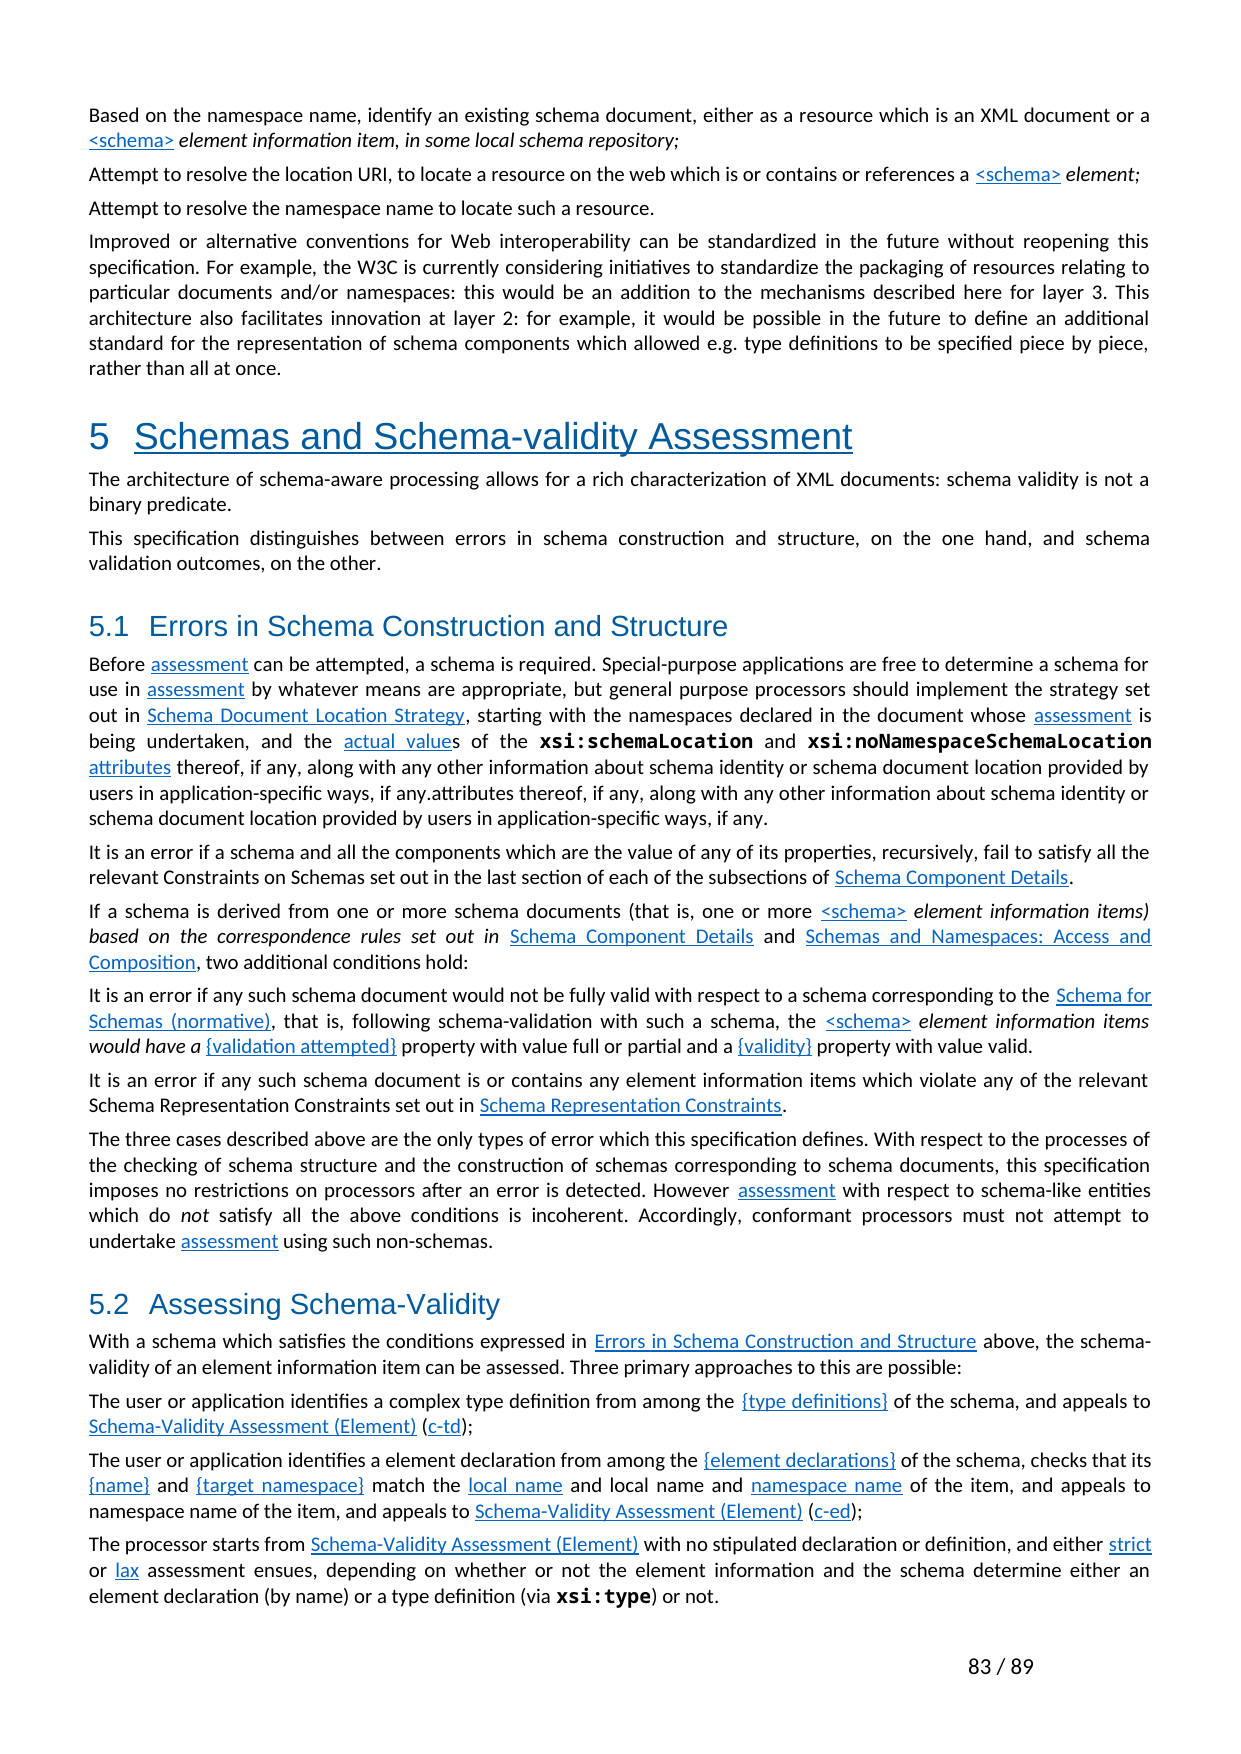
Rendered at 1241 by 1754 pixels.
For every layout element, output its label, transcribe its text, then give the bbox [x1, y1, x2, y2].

text It is an error if any such schema document is or contains any element information items which violate any of the relevant Schema Representation Constraints set out in Schema Representation Constraints. [88, 1067, 1152, 1118]
text This specification distinguishes between errors in schema construction and structure, on the one hand, and schema validation outcomes, on the other. [88, 525, 1152, 576]
text Improved or alternative conventions for Web interoperability can be standardized in the future without reopening this specification. For example, the W3C is currently considering initiatives to standardize the packaging of resources relating to particular documents and/or namespaces: this would be an addition to the mechanisms described here for layer 3. This architecture also facilitates innovation at layer 2: for example, it would be possible in the future to define an additional standard for the representation of schema components which allowed e.g. type definitions to be specified piece by piece, rather than all at once. [88, 228, 1152, 381]
subtitle Schemas and Schema-validity Assessment [88, 414, 1152, 457]
text The user or application identifies a complex type definition from among the {type definitions} of the schema, and appeals to Schema-Validity Assessment (Element) (c-td); [88, 1388, 1152, 1439]
text Attempt to resolve the location URI, to locate a resource on the web which is or contains or references a <schema> element; [88, 161, 1152, 186]
text If a schema is derived from one or more schema documents (that is, one or more <schema> element information items) based on the correspondence rules set out in Schema Component Details and Schemas and Namespaces: Access and Composition, two additional conditions hold: [88, 898, 1152, 974]
text Before assessment can be attempted, a schema is required. Special-purpose applications are free to determine a schema for use in assessment by whatever means are appropriate, but general purpose processors should implement the strategy set out in Schema Document Location Strategy, starting with the namespaces declared in the document whose assessment is being undertaken, and the actual values of the xsi:schemaLocation and xsi:noNamespaceSchemaLocation attributes thereof, if any, along with any other information about schema identity or schema document location provided by users in application-specific ways, if any.attributes thereof, if any, along with any other information about schema identity or schema document location provided by users in application-specific ways, if any. [88, 651, 1152, 831]
text Based on the namespace name, identify an existing schema document, either as a resource which is an XML document or a <schema> element information item, in some local schema repository; [88, 102, 1152, 153]
text The architecture of schema-aware processing allows for a rich characterization of XML documents: schema validity is not a binary predicate. [88, 466, 1152, 517]
text It is an error if any such schema document would not be fully valid with respect to a schema corresponding to the Schema for Schemas (normative), that is, following schema-validation with such a schema, the <schema> element information items would have a {validation attempted} property with value full or partial and a {validity} property with value valid. [88, 983, 1152, 1059]
text The user or application identifies a element declaration from among the {element declarations} of the schema, checks that its {name} and {target namespace} match the local name and local name and namespace name of the item, and appeals to namespace name of the item, and appeals to Schema-Validity Assessment (Element) (c-ed); [88, 1447, 1152, 1523]
text The processor starts from Schema-Validity Assessment (Element) with no stipulated declaration or definition, and either strict or lax assessment ensues, depending on whether or not the element information and the schema determine either an element declaration (by name) or a type definition (via xsi:type) or not. [88, 1532, 1152, 1609]
text Attempt to resolve the namespace name to locate such a resource. [88, 195, 1152, 220]
text With a schema which satisfies the conditions expressed in Errors in Schema Construction and Structure above, the schema-validity of an element information item can be assessed. Three primary approaches to this are possible: [88, 1329, 1152, 1379]
subtitle Assessing Schema-Validity [88, 1287, 1152, 1320]
subtitle Errors in Schema Construction and Structure [88, 609, 1152, 643]
text It is an error if a schema and all the components which are the value of any of its properties, recursively, fail to satisfy all the relevant Constraints on Schemas set out in the last section of each of the subsections of Schema Component Details. [88, 839, 1152, 890]
text The three cases described above are the only types of error which this specification defines. With respect to the processes of the checking of schema structure and the construction of schemas corresponding to schema documents, this specification imposes no restrictions on processors after an error is detected. However assessment with respect to schema-like entities which do not satisfy all the above conditions is incoherent. Accordingly, conformant processors must not attempt to undertake assessment using such non-schemas. [88, 1126, 1152, 1253]
